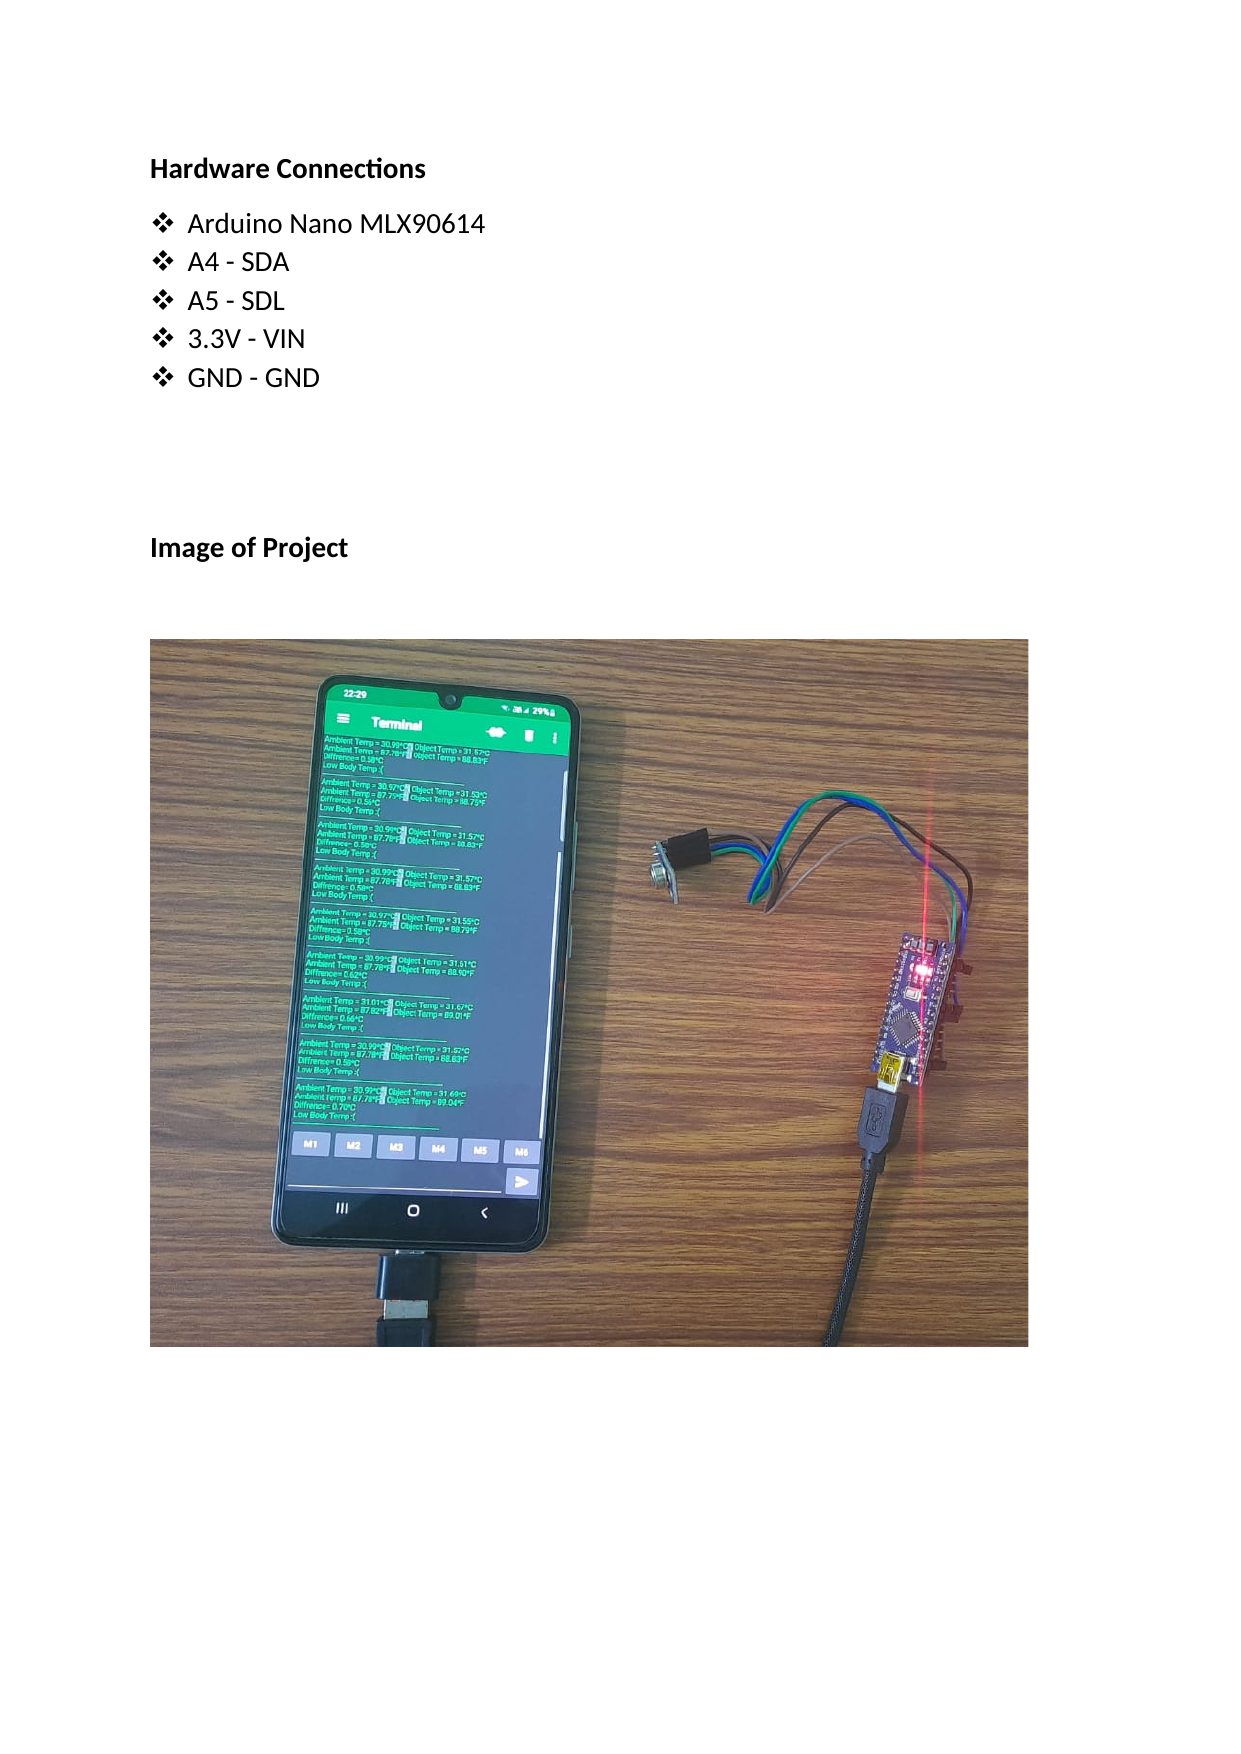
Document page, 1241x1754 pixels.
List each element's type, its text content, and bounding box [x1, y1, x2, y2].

picture [150, 639, 1029, 1347]
list 3.3V - VIN [150, 320, 1090, 356]
list A5 - SDL [150, 282, 1090, 318]
list Arduino Nano MLX90614 [150, 205, 1090, 241]
text Hardware Connections [150, 150, 1090, 186]
list A4 - SDA [150, 243, 1090, 279]
text Image of Project [150, 529, 1090, 565]
list GND - GND [150, 359, 1090, 394]
